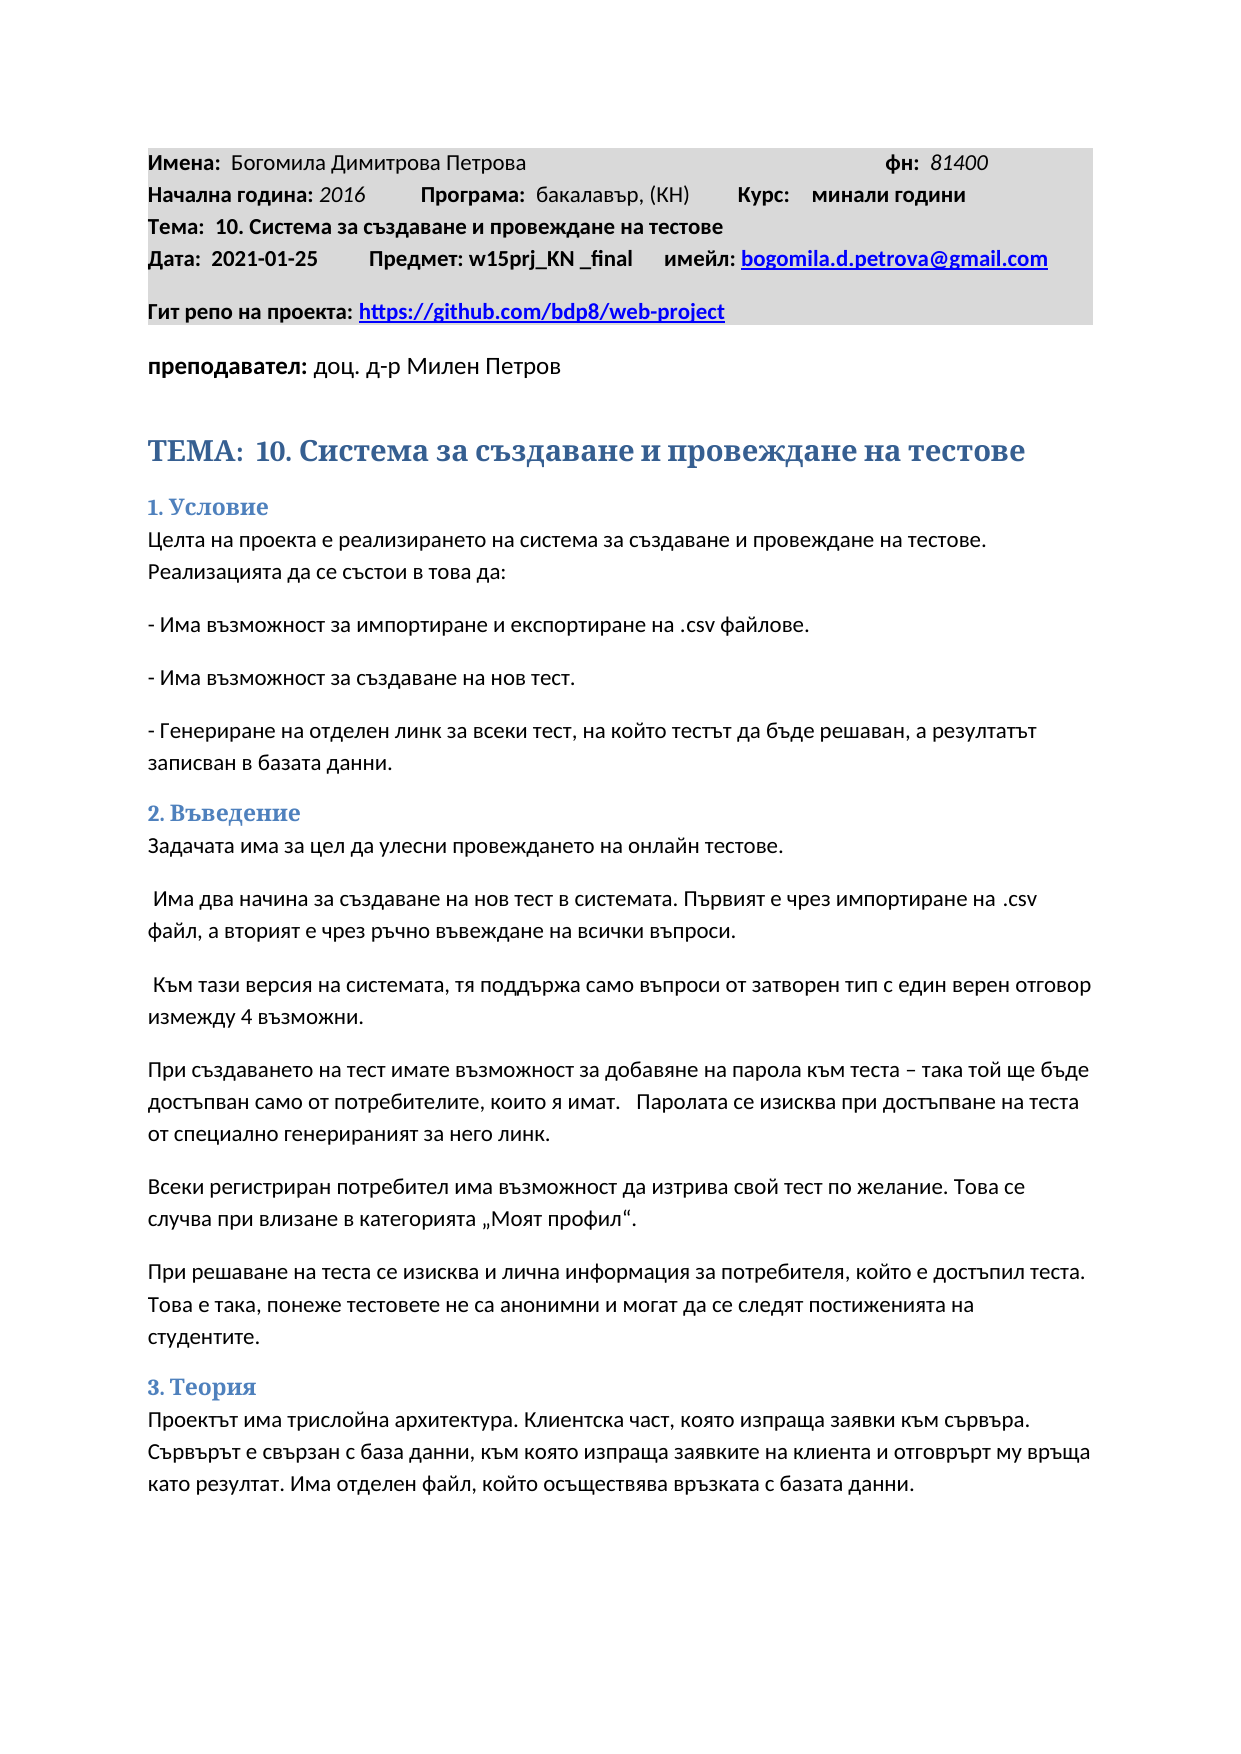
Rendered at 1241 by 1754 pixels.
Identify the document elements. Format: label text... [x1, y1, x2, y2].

text Гит репо на проекта: https://github.com/bdp8/web-project [148, 297, 1093, 325]
text Проектът има трислойна архитектура. Клиентска част, която изпраща заявки към сървъра. Сървърът е свързан с база данни, към която изпраща заявките на клиента и отговрърт му връща като резултат. Има отделен файл, който осъществява връзката с базата данни. [148, 1405, 1093, 1497]
text Целта на проекта е реализирането на система за създаване и провеждане на тестове. Реализацията да се състои в това да: [148, 525, 1093, 585]
text При създаването на тест имате възможност за добавяне на парола към теста – така той ще бъде достъпван само от потребителите, които я имат. Паролата се изисква при достъпване на теста от специално генерираният за него линк. [148, 1055, 1093, 1147]
text - Има възможност за създаване на нов тест. [148, 663, 1093, 691]
text - Има възможност за импортиране и експортиране на .csv файлове. [148, 610, 1093, 638]
text Има два начина за създаване на нов тест в системата. Първият е чрез импортиране на .csv файл, а вторият е чрез ръчно въвеждане на всички въпроси. [148, 884, 1093, 945]
text преподавател: доц. д-р Милен Петров [148, 350, 1093, 381]
subtitle 1. Условие [148, 494, 1093, 521]
text Всеки регистриран потребител има възможност да изтрива свой тест по желание. Това се случва при влизане в категорията „Моят профил“. [148, 1172, 1093, 1232]
text Към тази версия на системата, тя поддържа само въпроси от затворен тип с един верен отговор измежду 4 възможни. [148, 970, 1093, 1030]
text Задачата има за цел да улесни провеждането на онлайн тестове. [148, 831, 1093, 859]
subtitle 2. Въведение [148, 801, 1093, 828]
text - Генериране на отделен линк за всеки тест, на който тестът да бъде решаван, а резултатът записван в базата данни. [148, 716, 1093, 776]
text Имена: Богомила Димитрова Петрова фн: 81400 Начална година: 2016 Програма: бакалавър, (КН) Курс: минали години Тема: 10. Система за създаване и провеждане на тестове Дата: 2021-01-25 Предмет: w15prj_KN _final имейл: bogomila.d.petrova@gmail.com [148, 148, 1093, 272]
text При решаване на теста се изисква и лична информация за потребителя, който е достъпил теста. Това е така, понеже тестовете не са анонимни и могат да се следят постиженията на студентите. [148, 1257, 1093, 1350]
subtitle 3. Теория [148, 1375, 1093, 1401]
subtitle ТЕМА: 10. Система за създаване и провеждане на тестове [148, 435, 1093, 469]
